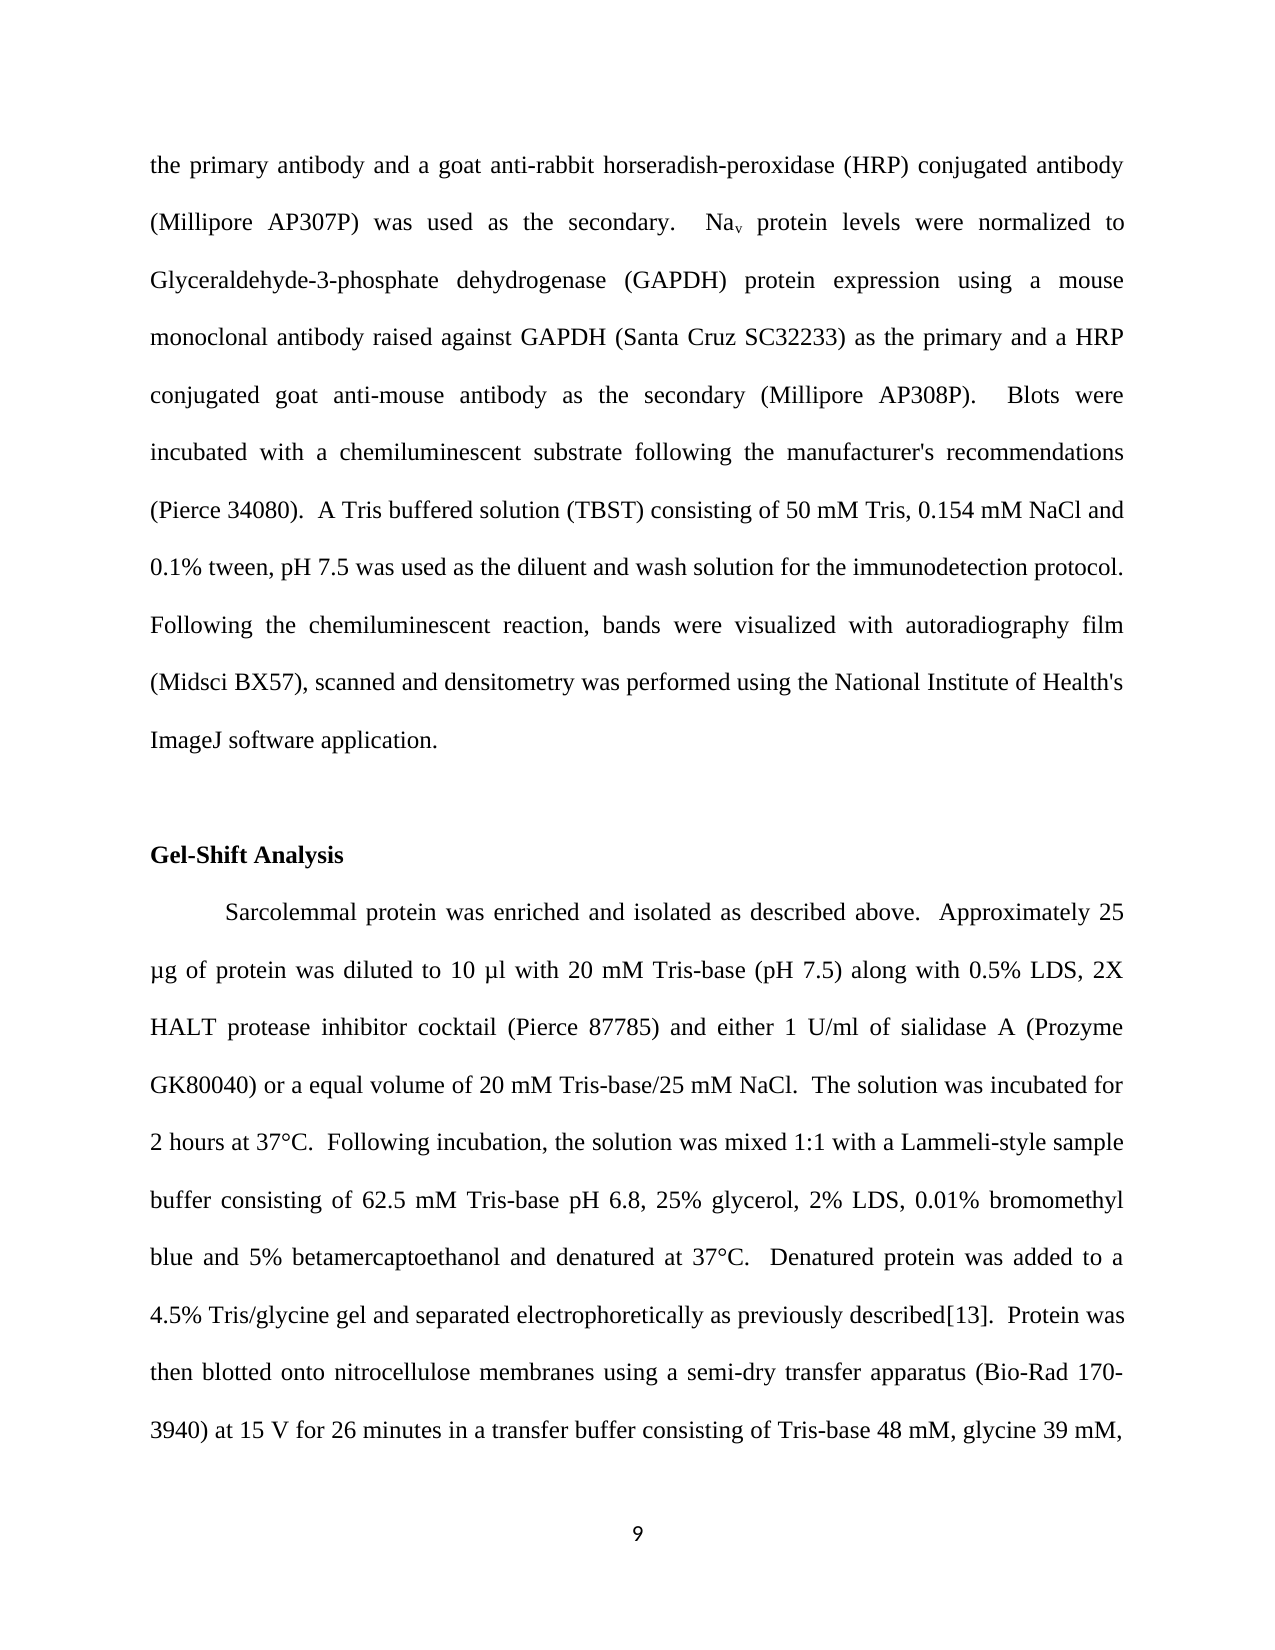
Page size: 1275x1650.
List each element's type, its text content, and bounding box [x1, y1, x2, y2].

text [150, 150, 1125, 754]
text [150, 897, 1125, 1444]
text Gel-Shift Analysis [150, 840, 1125, 869]
